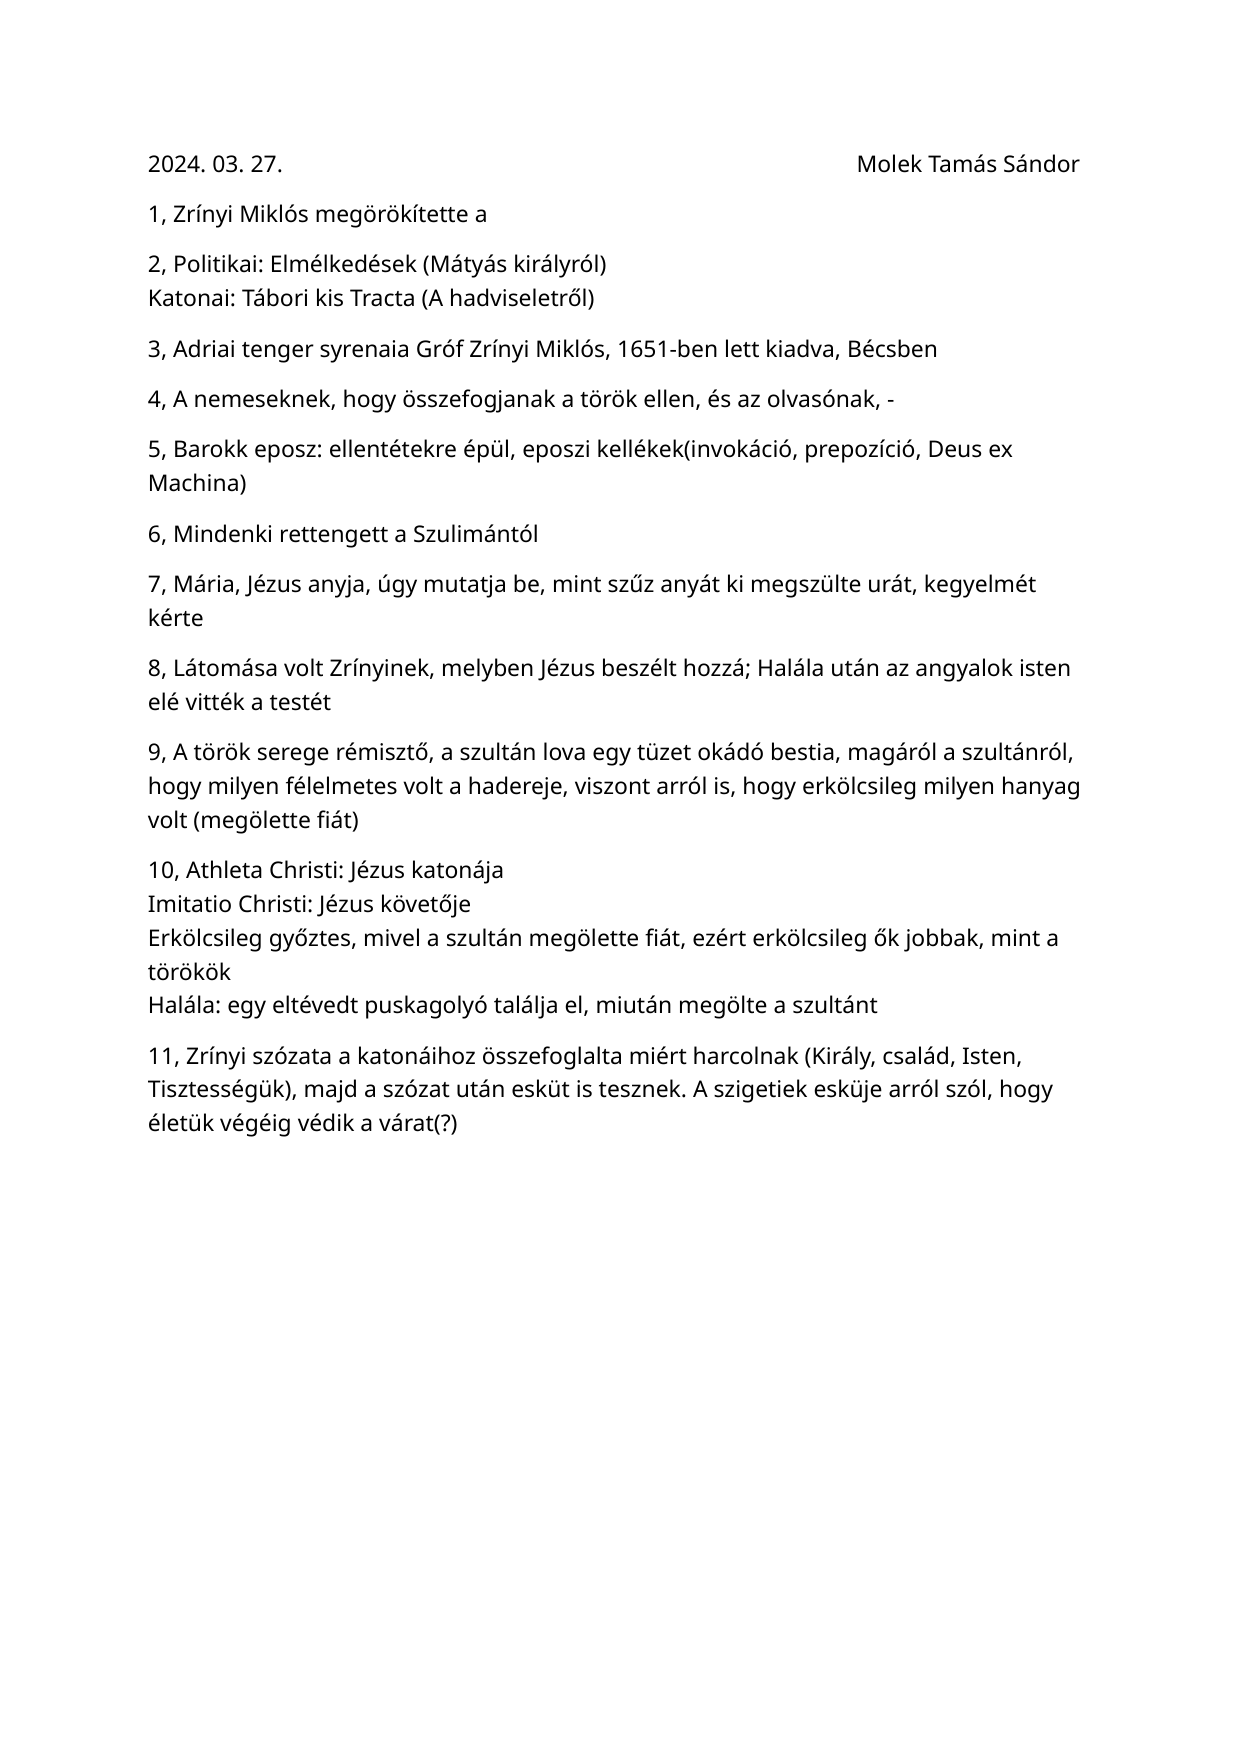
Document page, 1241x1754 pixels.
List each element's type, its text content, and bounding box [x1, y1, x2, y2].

text 6, Mindenki rettengett a Szulimántól [148, 518, 1093, 549]
text 8, Látomása volt Zrínyinek, melyben Jézus beszélt hozzá; Halála után az angyalok isten elé vitték a testét [148, 652, 1093, 717]
text 9, A török serege rémisztő, a szultán lova egy tüzet okádó bestia, magáról a szultánról, hogy milyen félelmetes volt a hadereje, viszont arról is, hogy erkölcsileg milyen hanyag volt (megölette fiát) [148, 736, 1093, 835]
text 2024. 03. 27. Molek Tamás Sándor [148, 148, 1093, 179]
text 3, Adriai tenger syrenaia Gróf Zrínyi Miklós, 1651-ben lett kiadva, Bécsben [148, 333, 1093, 364]
text 1, Zrínyi Miklós megörökítette a [148, 198, 1093, 229]
text 11, Zrínyi szózata a katonáihoz összefoglalta miért harcolnak (Király, család, Isten, Tisztességük), majd a szózat után esküt is tesznek. A szigetiek esküje arról szól, hogy életük végéig védik a várat(?) [148, 1040, 1093, 1138]
text 5, Barokk eposz: ellentétekre épül, eposzi kellékek(invokáció, prepozíció, Deus ex Machina) [148, 433, 1093, 498]
text 4, A nemeseknek, hogy összefogjanak a török ellen, és az olvasónak, - [148, 383, 1093, 414]
text 10, Athleta Christi: Jézus katonája Imitatio Christi: Jézus követője Erkölcsileg győztes, mivel a szultán megölette fiát, ezért erkölcsileg ők jobbak, mint a törökök Halála: egy eltévedt puskagolyó találja el, miután megölte a szultánt [148, 854, 1093, 1021]
text 7, Mária, Jézus anyja, úgy mutatja be, mint szűz anyát ki megszülte urát, kegyelmét kérte [148, 568, 1093, 633]
text 2, Politikai: Elmélkedések (Mátyás királyról) Katonai: Tábori kis Tracta (A hadviseletről) [148, 248, 1093, 313]
